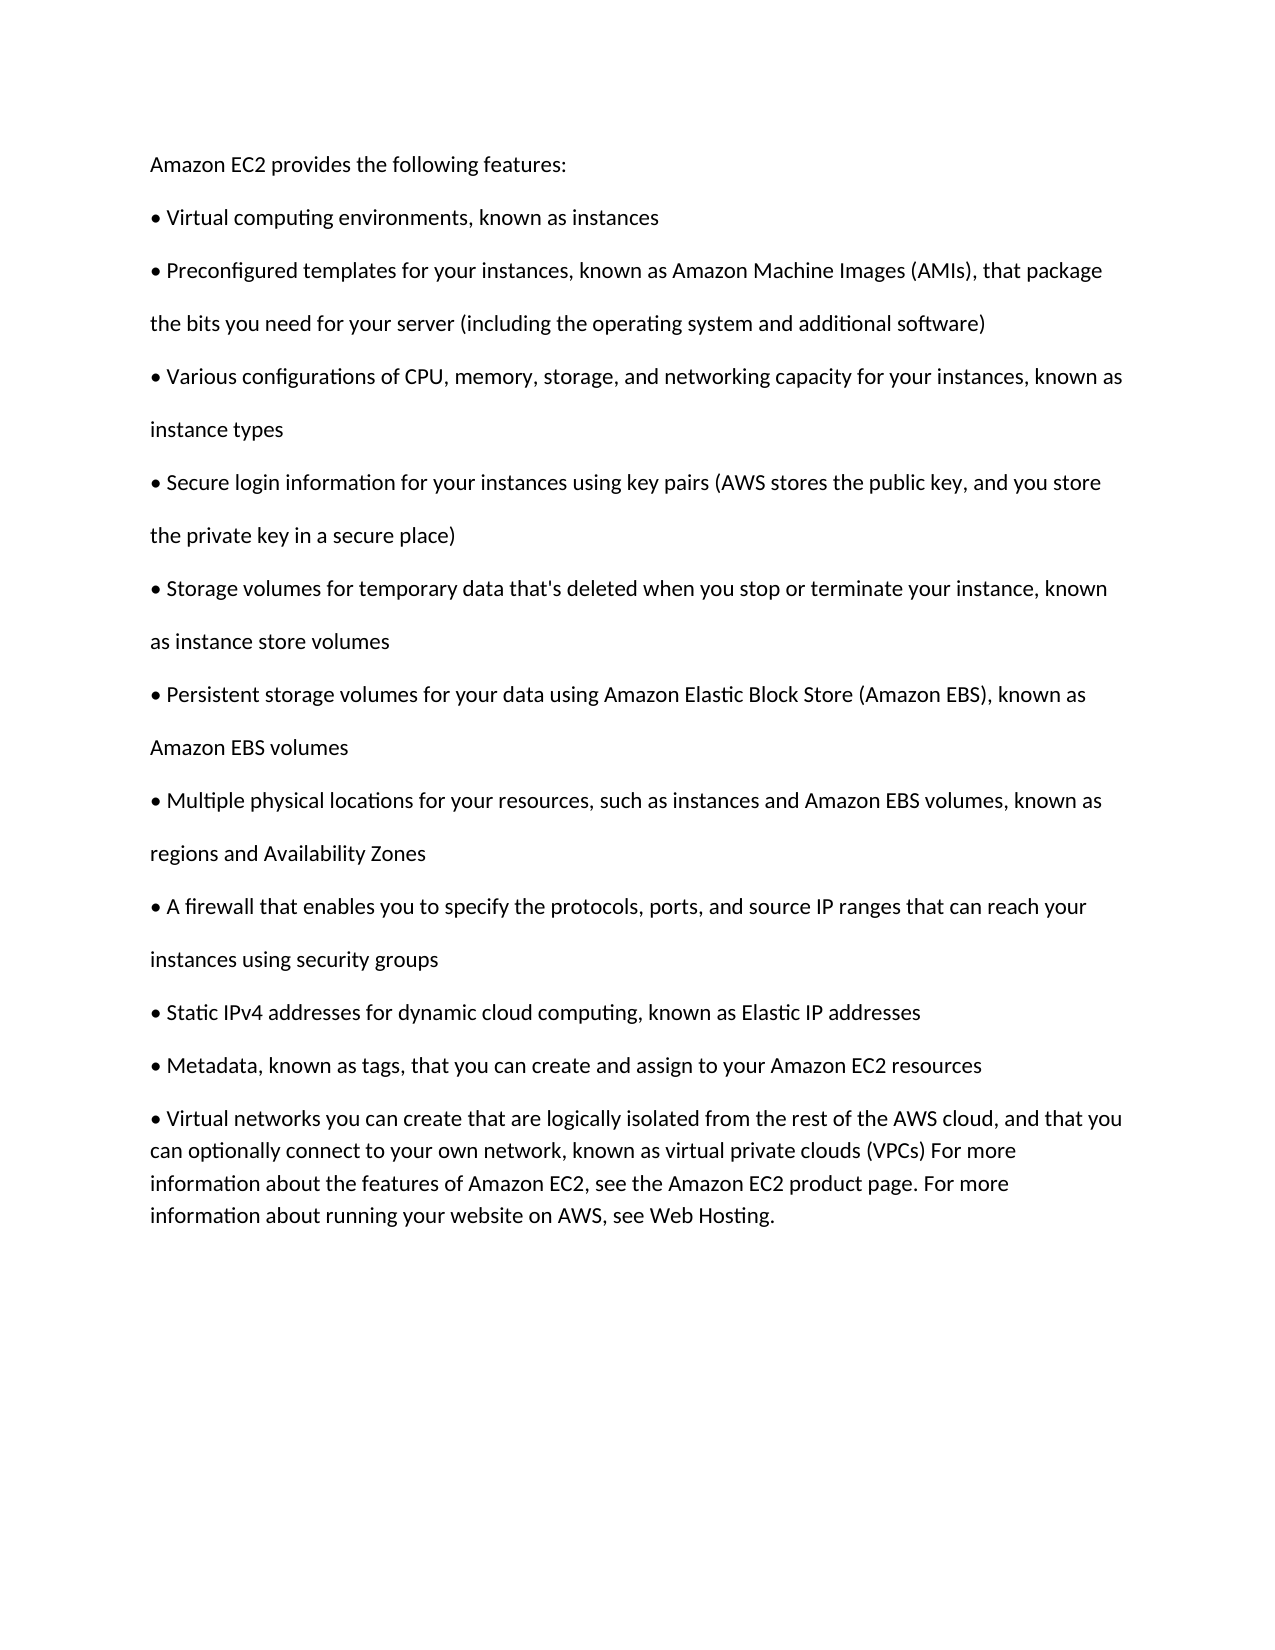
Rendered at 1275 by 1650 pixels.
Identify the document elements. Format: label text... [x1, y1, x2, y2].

text • Metadata, known as tags, that you can create and assign to your Amazon EC2 resources [150, 1051, 1125, 1079]
text regions and Availability Zones [150, 839, 1125, 867]
text Amazon EC2 provides the following features: [150, 150, 1125, 178]
text the private key in a secure place) [150, 521, 1125, 549]
text • Virtual computing environments, known as instances [150, 203, 1125, 231]
text • Various configurations of CPU, memory, storage, and networking capacity for your instances, known as [150, 362, 1125, 390]
text • Secure login information for your instances using key pairs (AWS stores the public key, and you store [150, 468, 1125, 496]
text • Multiple physical locations for your resources, such as instances and Amazon EBS volumes, known as [150, 786, 1125, 814]
text instance types [150, 415, 1125, 443]
text • Persistent storage volumes for your data using Amazon Elastic Block Store (Amazon EBS), known as [150, 680, 1125, 708]
text • Storage volumes for temporary data that's deleted when you stop or terminate your instance, known [150, 574, 1125, 602]
text • Static IPv4 addresses for dynamic cloud computing, known as Elastic IP addresses [150, 998, 1125, 1026]
text • Virtual networks you can create that are logically isolated from the rest of the AWS cloud, and that you can optionally connect to your own network, known as virtual private clouds (VPCs) For more information about the features of Amazon EC2, see the Amazon EC2 product page. For more information about running your website on AWS, see Web Hosting. [150, 1104, 1125, 1229]
text • Preconfigured templates for your instances, known as Amazon Machine Images (AMIs), that package [150, 256, 1125, 284]
text the bits you need for your server (including the operating system and additional software) [150, 309, 1125, 337]
text as instance store volumes [150, 627, 1125, 655]
text instances using security groups [150, 945, 1125, 973]
text Amazon EBS volumes [150, 733, 1125, 761]
text • A firewall that enables you to specify the protocols, ports, and source IP ranges that can reach your [150, 892, 1125, 920]
